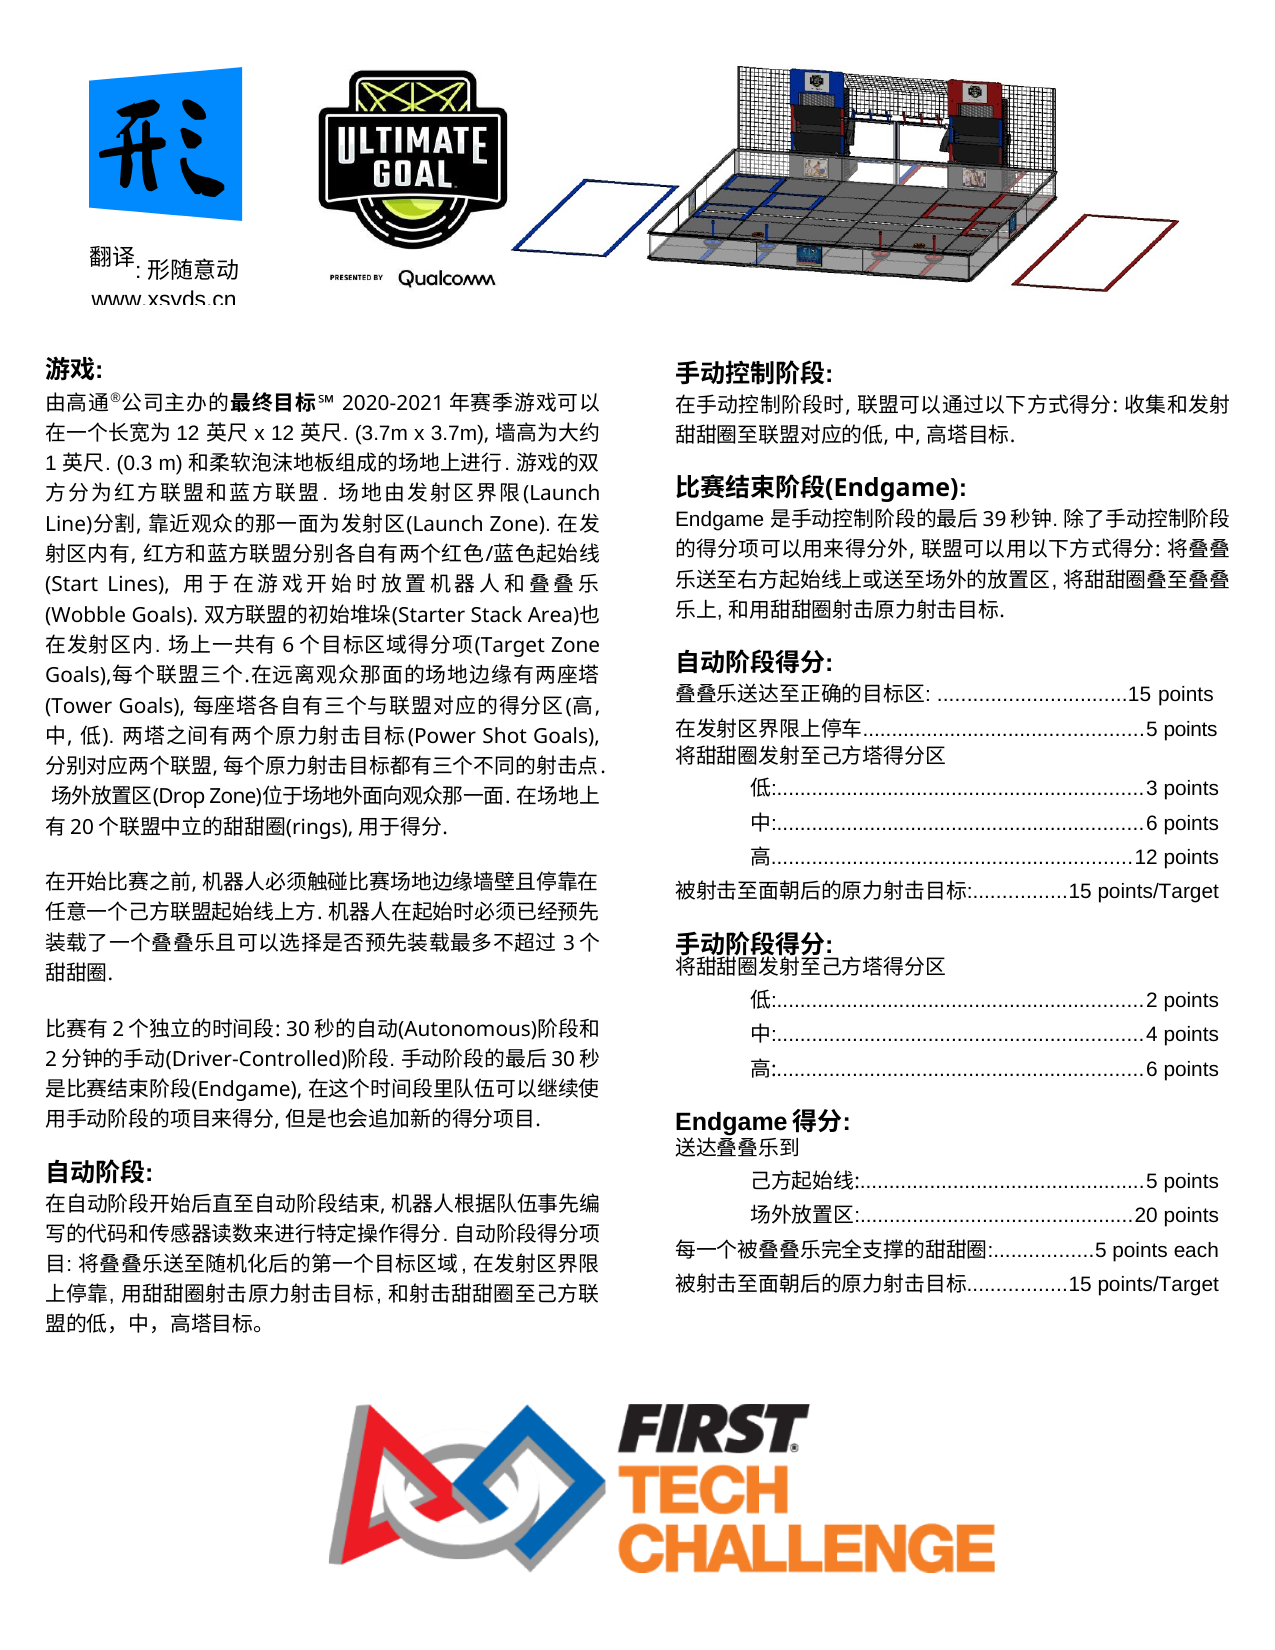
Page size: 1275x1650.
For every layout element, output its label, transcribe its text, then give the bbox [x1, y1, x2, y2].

text 将甜甜圈发射至己方塔得分区 [675, 959, 1242, 979]
text 在发射区界限上停车 5 points [675, 712, 1219, 743]
subtitle 手动控制阶段: [675, 359, 1242, 388]
text 比赛有2个独立的时间段: 30秒的自动(Autonomous)阶段和2分钟的手动(Driver-Controlled)阶段. 手动阶段的最后30秒是比赛结束阶段(Endgame), 在这个时间段里队伍可以继续使用手动阶段的项目来得分, 但是也会追加新的得分项目. [45, 1012, 600, 1133]
subtitle 比赛结束阶段(Endgame): [675, 474, 1242, 502]
subtitle Endgame得分: [675, 1107, 1242, 1136]
text 每一个被叠叠乐完全支撑的甜甜圈: 5 points each [675, 1233, 1242, 1263]
text 由高通®公司主办的最终目标℠ 2020-2021年赛季游戏可以在一个长宽为12 英尺 x 12 英尺. (3.7m x 3.7m), 墙高为大约1 英尺. (0.3 m) 和柔软泡沫地板组成的场地上进行. 游戏的双方分为红方联盟和蓝方联盟. 场地由发射区界限(Launch Line)分割, 靠近观众的那一面为发射区(Launch Zone). 在发射区内有, 红方和蓝方联盟分别各自有两个红色/蓝色起始线(Start Lines), 用于在游戏开始时放置机器人和叠叠乐(Wobble Goals). 双方联盟的初始堆垛(Starter Stack Area)也在发射区内. 场上一共有6个目标区域得分项(Target Zone Goals),每个联盟三个.在远离观众那面的场地边缘有两座塔(Tower Goals), 每座塔各自有三个与联盟对应的得分区(高, 中, 低). 两塔之间有两个原力射击目标(Power Shot Goals), 分别对应两个联盟, 每个原力射击目标都有三个不同的射击点. 场外放置区(Drop Zone)位于场地外面向观众那一面. 在场地上有20个联盟中立的甜甜圈(rings), 用于得分. [45, 386, 600, 840]
picture [328, 1404, 995, 1573]
text 被射击至面朝后的原力射击目标: 15 points/Target [675, 875, 1242, 905]
text 中: 6 points [750, 806, 1242, 836]
subtitle 自动阶段得分: [675, 649, 1242, 677]
text 在开始比赛之前, 机器人必须触碰比赛场地边缘墙壁且停靠在任意一个己方联盟起始线上方. 机器人在起始时必须已经预先装载了一个叠叠乐且可以选择是否预先装载最多不超过3个甜甜圈. [45, 865, 600, 986]
text 在自动阶段开始后直至自动阶段结束, 机器人根据队伍事先编写的代码和传感器读数来进行特定操作得分. 自动阶段得分项目: 将叠叠乐送至随机化后的第一个目标区域, 在发射区界限上停靠, 用甜甜圈射击原力射击目标, 和射击甜甜圈至己方联盟的低，中，高塔目标。 [45, 1187, 600, 1338]
picture [317, 66, 1180, 292]
text 中: 4 points [750, 1017, 1242, 1047]
text 送达叠叠乐到 [675, 1136, 1242, 1160]
text 被射击至面朝后的原力射击目标 15 points/Target [675, 1267, 1242, 1298]
text 高: 6 points [750, 1052, 1242, 1082]
text 己方起始线: 5 points [750, 1164, 1242, 1194]
text Endgame 是手动控制阶段的最后39秒钟. 除了手动控制阶段的得分项可以用来得分外, 联盟可以用以下方式得分: 将叠叠乐送至右方起始线上或送至场外的放置区, 将甜甜圈叠至叠叠乐上, 和用甜甜圈射击原力射击目标. [675, 502, 1230, 623]
text 高 12 points [750, 840, 1242, 870]
subtitle 自动阶段: [45, 1158, 604, 1187]
text 低: 2 points [750, 983, 1242, 1013]
text 将甜甜圈发射至己方塔得分区 [675, 747, 1242, 767]
text 叠叠乐送达至正确的目标区: ................................15 points [675, 677, 1219, 708]
text 在手动控制阶段时, 联盟可以通过以下方式得分: 收集和发射甜甜圈至联盟对应的低, 中, 高塔目标. [675, 388, 1230, 448]
picture [89, 67, 243, 221]
subtitle 游戏: [45, 349, 604, 386]
text 低: 3 points [750, 771, 1242, 802]
subtitle 手动阶段得分: [675, 930, 1242, 959]
text 场外放置区: 20 points [750, 1199, 1242, 1229]
